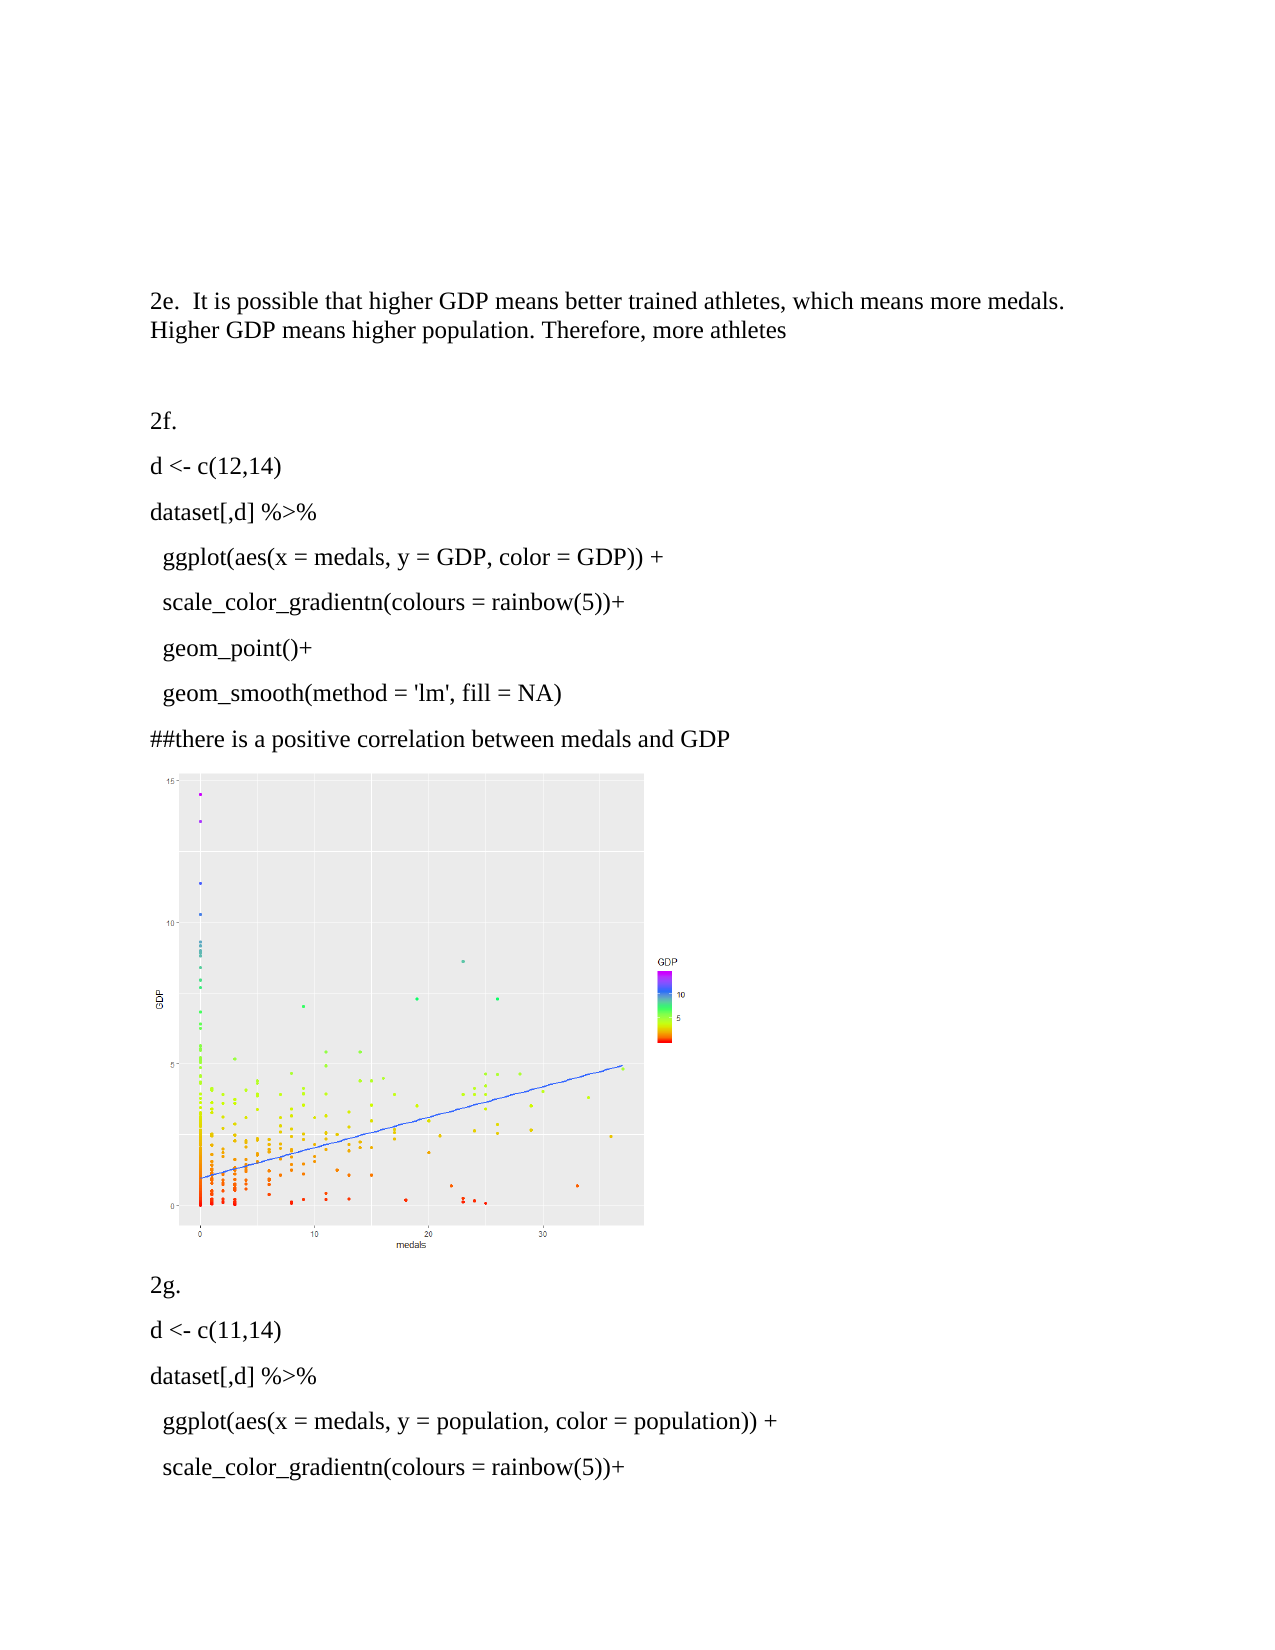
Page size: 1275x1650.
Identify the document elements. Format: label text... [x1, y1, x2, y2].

text d <- c(12,14) [150, 451, 1125, 480]
text dataset[,d] %>% [150, 1361, 1125, 1389]
text ##there is a positive correlation between medals and GDP [150, 724, 1125, 752]
text scale_color_gradientn(colours = rainbow(5))+ [150, 587, 1125, 616]
text dataset[,d] %>% [150, 497, 1125, 525]
text ggplot(aes(x = medals, y = population, color = population)) + [150, 1406, 1125, 1435]
text geom_smooth(method = 'lm', fill = NA) [150, 678, 1125, 707]
text 2g. [150, 1270, 1125, 1299]
text 2f. [150, 406, 1125, 434]
picture [150, 769, 694, 1254]
text scale_color_gradientn(colours = rainbow(5))+ [150, 1452, 1125, 1480]
text geom_point()+ [150, 633, 1125, 662]
text ggplot(aes(x = medals, y = GDP, color = GDP)) + [150, 542, 1125, 571]
text d <- c(11,14) [150, 1315, 1125, 1344]
text 2e. It is possible that higher GDP means better trained athletes, which means more medals. Higher GDP means higher population. Therefore, more athletes [150, 286, 1125, 344]
